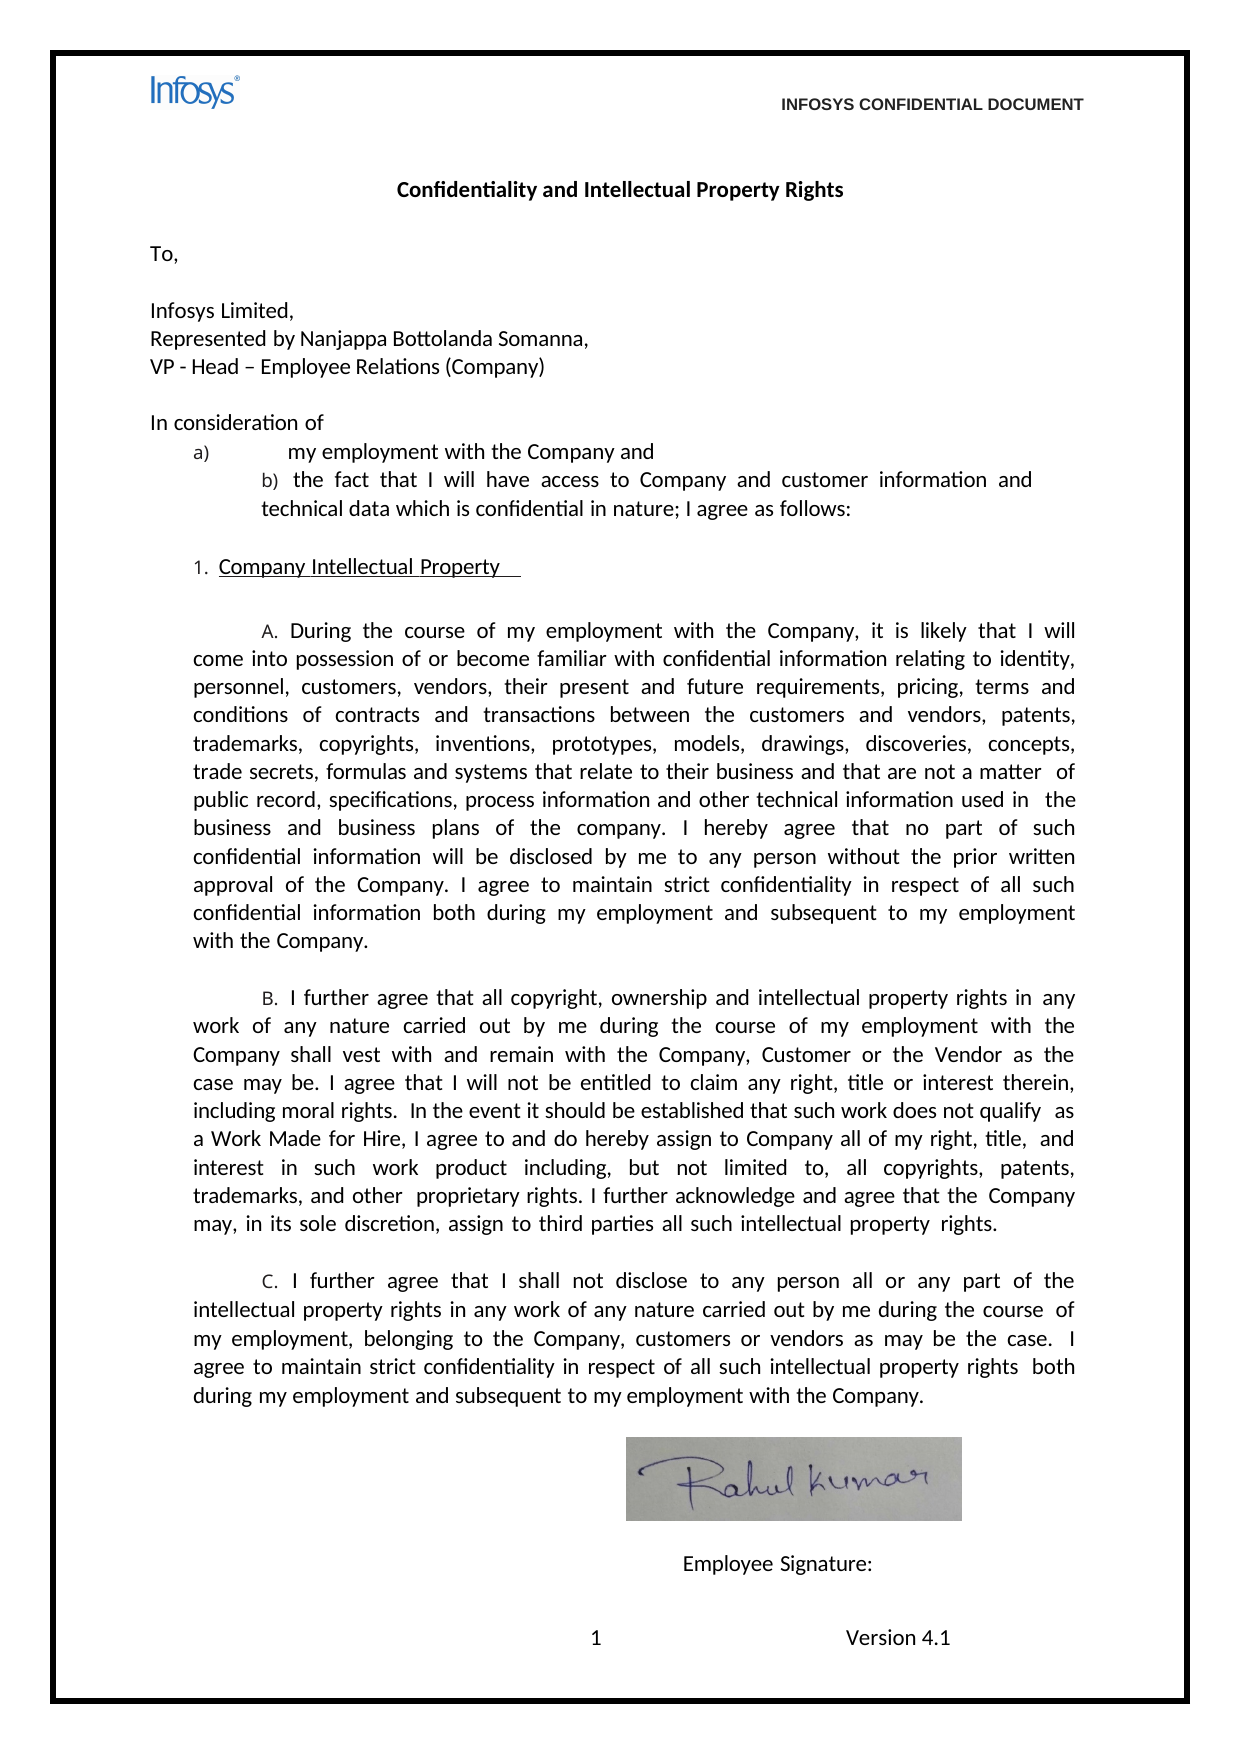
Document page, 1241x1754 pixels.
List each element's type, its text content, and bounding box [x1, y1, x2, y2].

text Employee Signature: [683, 1549, 1090, 1577]
text In consideration of [150, 408, 1090, 436]
list Company Intellectual Property [193, 552, 1090, 580]
subtitle Confidentiality and Intellectual Property Rights [150, 175, 1090, 203]
list During the course of my employment with the Company, it is likely that I will come into possession of or become familiar with confidential information relating to identity, personnel, customers, vendors, their present and future requirements, pricing, terms and conditions of contracts and transactions between the customers and vendors, patents, trademarks, copyrights, inventions, prototypes, models, drawings, discoveries, concepts, trade secrets, formulas and systems that relate to their business and that are not a matter of public record, specifications, process information and other technical information used in the business and business plans of the company. I hereby agree that no part of such confidential information will be disclosed by me to any person without the prior written approval of the Company. I agree to maintain strict confidentiality in respect of all such confidential information both during my employment and subsequent to my employment with the Company. [193, 616, 1076, 954]
text VP - Head – Employee Relations (Company) [150, 352, 1090, 380]
text Infosys Limited, [150, 296, 1090, 324]
picture [626, 1437, 962, 1521]
list I further agree that all copyright, ownership and intellectual property rights in any work of any nature carried out by me during the course of my employment with the Company shall vest with and remain with the Company, Customer or the Vendor as the case may be. I agree that I will not be entitled to claim any right, title or interest therein, including moral rights. In the event it should be established that such work does not qualify as a Work Made for Hire, I agree to and do hereby assign to Company all of my right, title, and interest in such work product including, but not limited to, all copyrights, patents, trademarks, and other proprietary rights. I further acknowledge and agree that the Company may, in its sole discretion, assign to third parties all such intellectual property rights. [193, 983, 1075, 1237]
list the fact that I will have access to Company and customer information and technical data which is confidential in nature; I agree as follows: [261, 465, 1071, 522]
picture [150, 75, 241, 110]
list I further agree that I shall not disclose to any person all or any part of the intellectual property rights in any work of any nature carried out by me during the course of my employment, belonging to the Company, customers or vendors as may be the case. I agree to maintain strict confidentiality in respect of all such intellectual property rights both during my employment and subsequent to my employment with the Company. [193, 1267, 1076, 1409]
text Represented by Nanjappa Bottolanda Somanna, [150, 324, 1090, 352]
list my employment with the Company and [193, 437, 1090, 465]
text To, [150, 239, 1090, 267]
